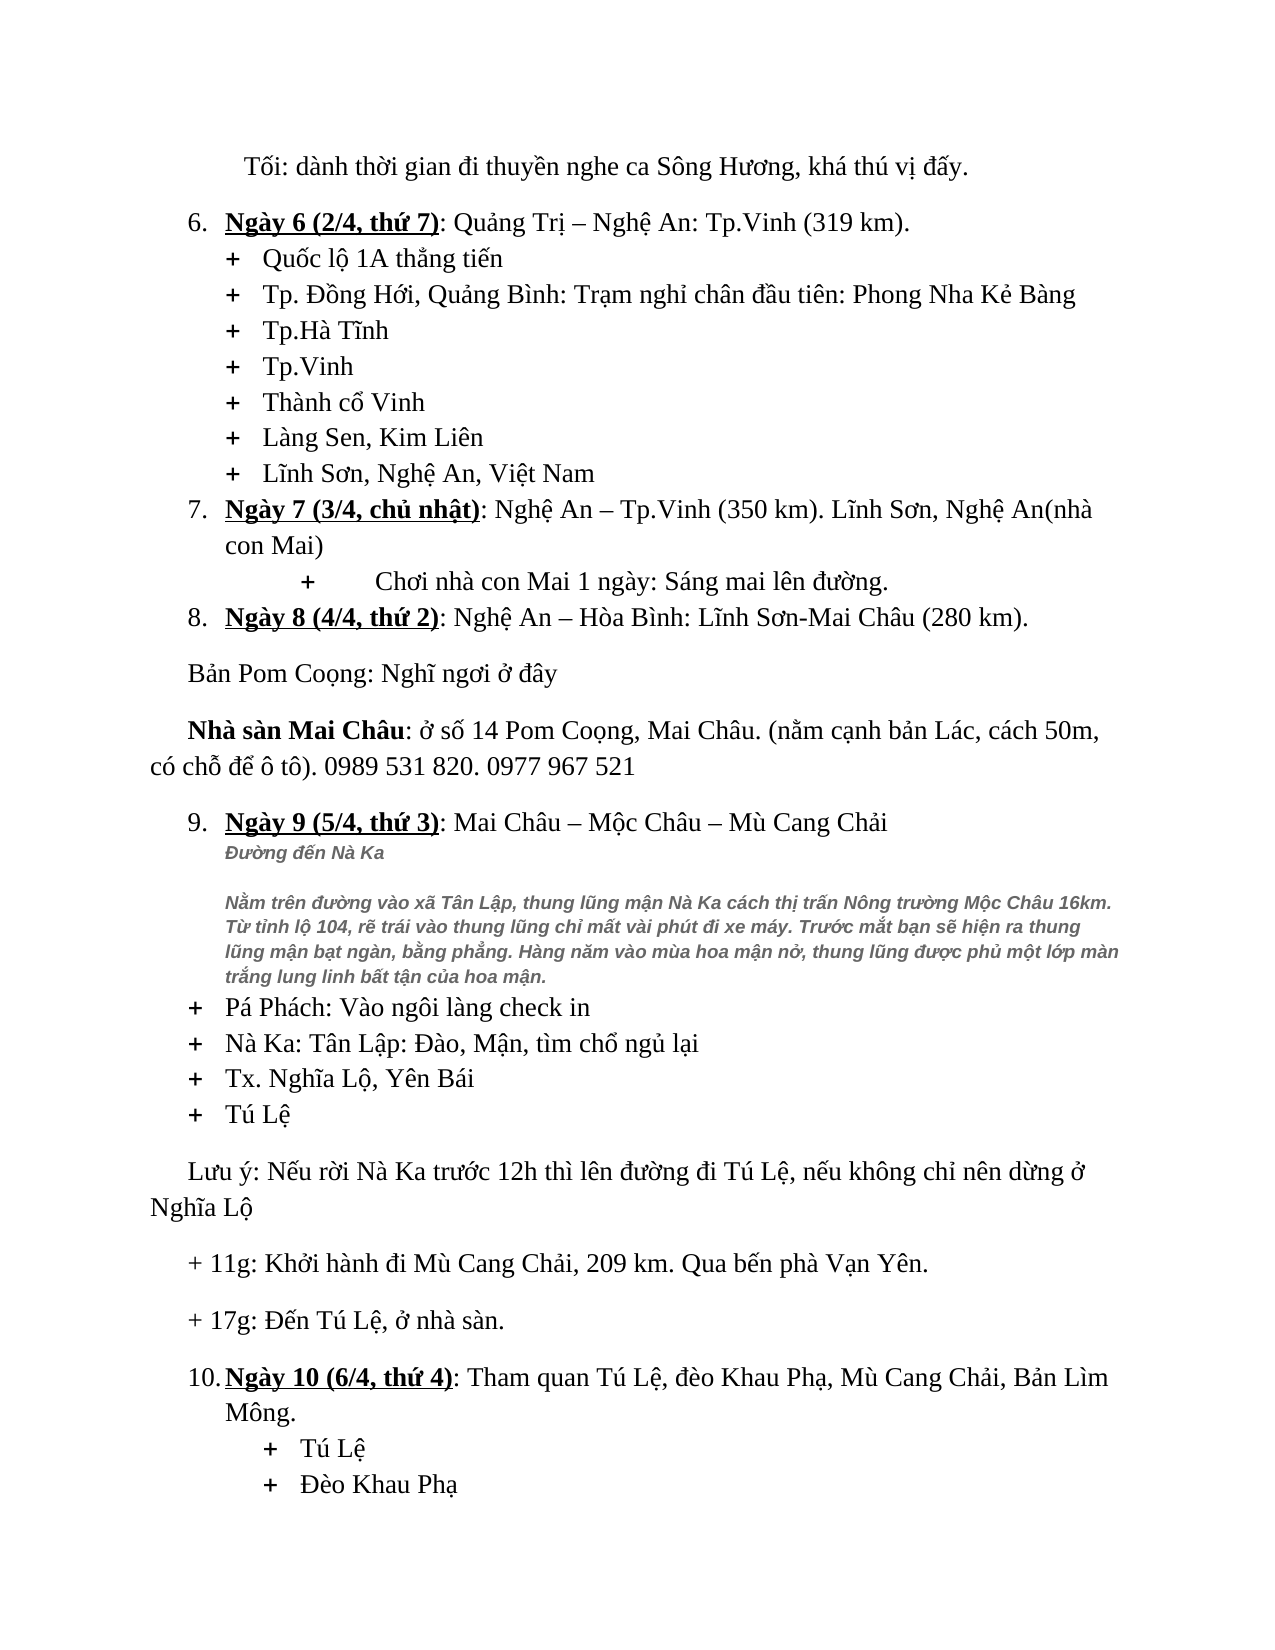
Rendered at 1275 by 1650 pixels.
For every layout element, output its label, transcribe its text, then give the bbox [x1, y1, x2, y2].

text + 11g: Khởi hành đi Mù Cang Chải, 209 km. Qua bến phà Vạn Yên. [150, 1248, 1125, 1279]
list Đường đến Nà Ka Nằm trên đường vào xã Tân Lập, thung lũng mận Nà Ka cách thị trấn Nông trường Mộc Châu 16km. Từ tỉnh lộ 104, rẽ trái vào thung lũng chỉ mất vài phút đi xe máy. Trước mắt bạn sẽ hiện ra thung lũng mận bạt ngàn, bằng phẳng. Hàng năm vào mùa hoa mận nở, thung lũng được phủ một lớp màn trắng lung linh bất tận của hoa mận. [225, 842, 1125, 987]
list Nà Ka: Tân Lập: Đào, Mận, tìm chổ ngủ lại [187, 1027, 1125, 1058]
list Ngày 7 (3/4, chủ nhật): Nghệ An – Tp.Vinh (350 km). Lĩnh Sơn, Nghệ An(nhà con Mai) [187, 493, 1125, 560]
list Tp.Hà Tĩnh [225, 314, 1125, 345]
list Pá Phách: Vào ngôi làng check in [187, 991, 1125, 1022]
list Tx. Nghĩa Lộ, Yên Bái [187, 1063, 1125, 1094]
list Lĩnh Sơn, Nghệ An, Việt Nam [225, 457, 1125, 489]
text + 17g: Đến Tú Lệ, ở nhà sàn. [150, 1304, 1125, 1335]
text Bản Pom Coọng: Nghĩ ngơi ở đây [150, 657, 1125, 688]
list Ngày 8 (4/4, thứ 2): Nghệ An – Hòa Bình: Lĩnh Sơn-Mai Châu (280 km). [187, 601, 1125, 632]
list Tp.Vinh [225, 350, 1125, 381]
list Làng Sen, Kim Liên [225, 422, 1125, 453]
list Tú Lệ [262, 1432, 1125, 1463]
text Tối: dành thời gian đi thuyền nghe ca Sông Hương, khá thú vị đấy. [197, 150, 1125, 181]
list Chơi nhà con Mai 1 ngày: Sáng mai lên đường. [262, 565, 1125, 596]
list Quốc lộ 1A thẳng tiến [225, 242, 1125, 273]
text Lưu ý: Nếu rời Nà Ka trước 12h thì lên đường đi Tú Lệ, nếu không chỉ nên dừng ở Nghĩa Lộ [150, 1155, 1125, 1222]
list Ngày 9 (5/4, thứ 3): Mai Châu – Mộc Châu – Mù Cang Chải [187, 806, 1125, 837]
list Tú Lệ [187, 1098, 1125, 1130]
list Tp. Đồng Hới, Quảng Bình: Trạm nghỉ chân đầu tiên: Phong Nha Kẻ Bàng [225, 278, 1125, 309]
list Ngày 6 (2/4, thứ 7): Quảng Trị – Nghệ An: Tp.Vinh (319 km). [187, 206, 1125, 237]
list Ngày 10 (6/4, thứ 4): Tham quan Tú Lệ, đèo Khau Phạ, Mù Cang Chải, Bản Lìm Mông. [187, 1361, 1125, 1428]
list Đèo Khau Phạ [262, 1468, 1125, 1499]
list Thành cổ Vinh [225, 386, 1125, 417]
text Nhà sàn Mai Châu: ở số 14 Pom Coọng, Mai Châu. (nằm cạnh bản Lác, cách 50m, có chỗ để ô tô). 0989 531 820. 0977 967 521 [150, 714, 1125, 781]
